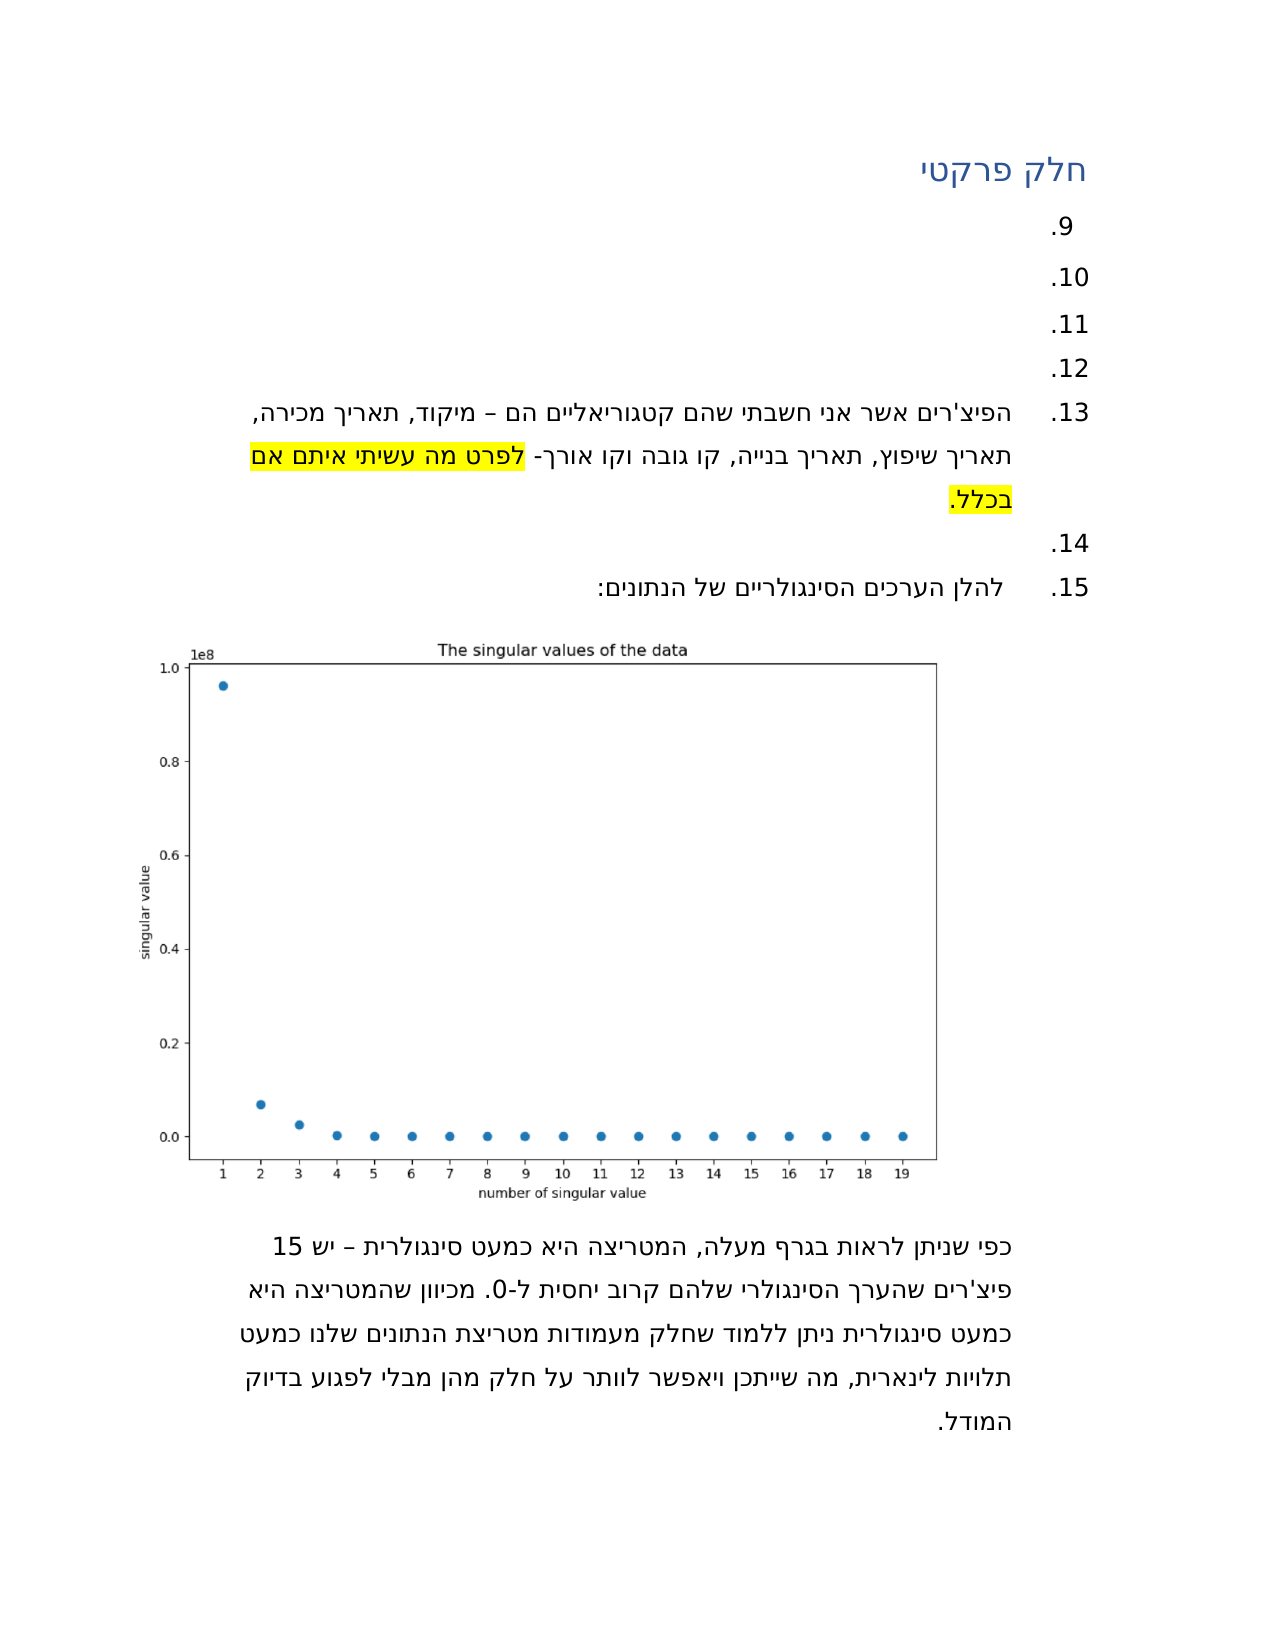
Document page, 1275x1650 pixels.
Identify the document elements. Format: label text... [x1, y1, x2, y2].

subtitle חלק פרקטי [187, 150, 1087, 189]
list הפיצ'רים אשר אני חשבתי שהם קטגוריאליים הם – מיקוד, תאריך מכירה, תאריך שיפוץ, תאריך בנייה, קו גובה וקו אורך- לפרט מה עשיתי איתם אם בכלל. [187, 398, 1050, 514]
picture [112, 616, 1013, 1218]
